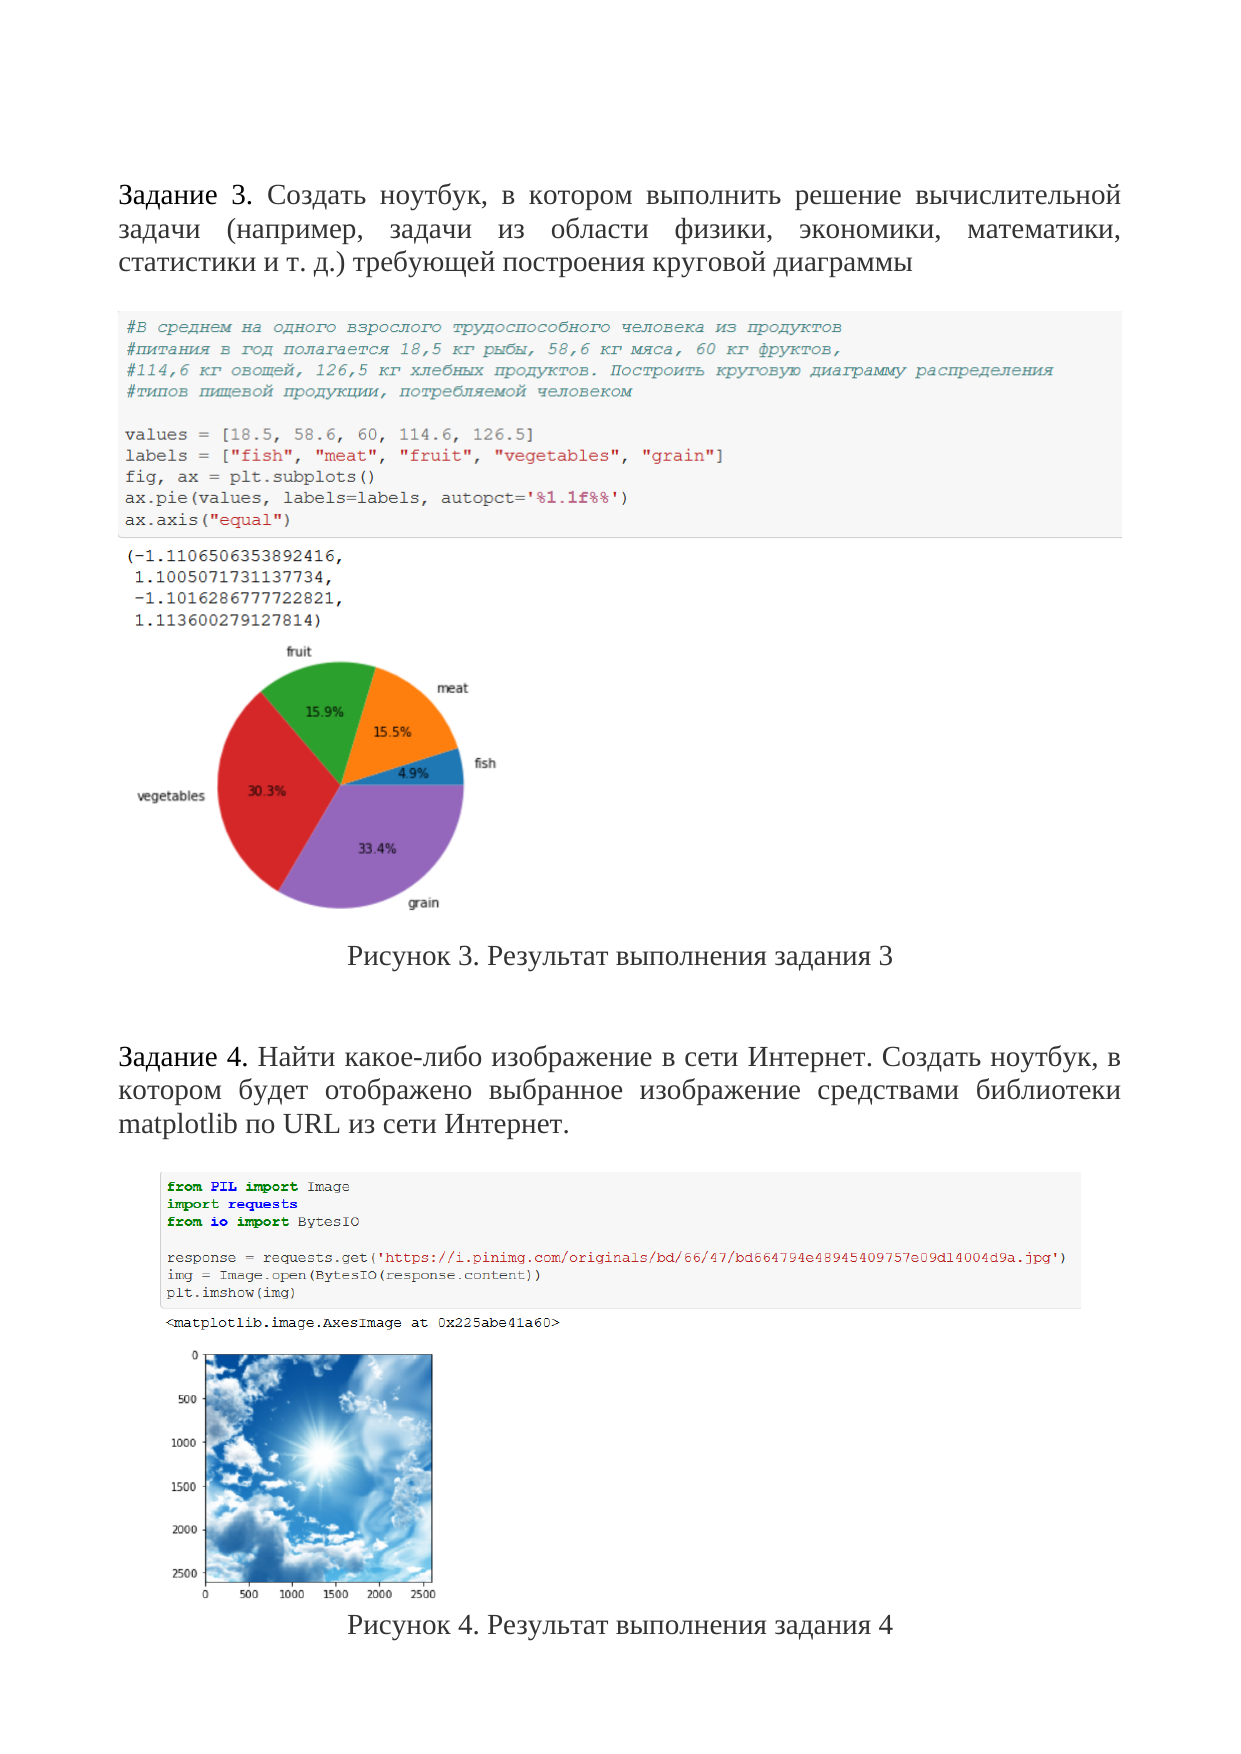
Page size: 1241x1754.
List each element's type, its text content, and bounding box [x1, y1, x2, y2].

text Задание 4. Найти какое-либо изображение в сети Интернет. Создать ноутбук, в котором будет отображено выбранное изображение средствами библиотеки matplotlib по URL из сети Интернет. [118, 1039, 1122, 1139]
text Задание 3. Создать ноутбук, в котором выполнить решение вычислительной задачи (например, задачи из области физики, экономики, математики, статистики и т. д.) требующей построения круговой диаграммы [118, 177, 1122, 278]
picture [118, 311, 1123, 939]
text Рисунок 3. Результат выполнения задания 3 [118, 939, 1122, 972]
text Рисунок 4. Результат выполнения задания 4 [118, 1607, 1122, 1641]
picture [158, 1172, 1082, 1608]
